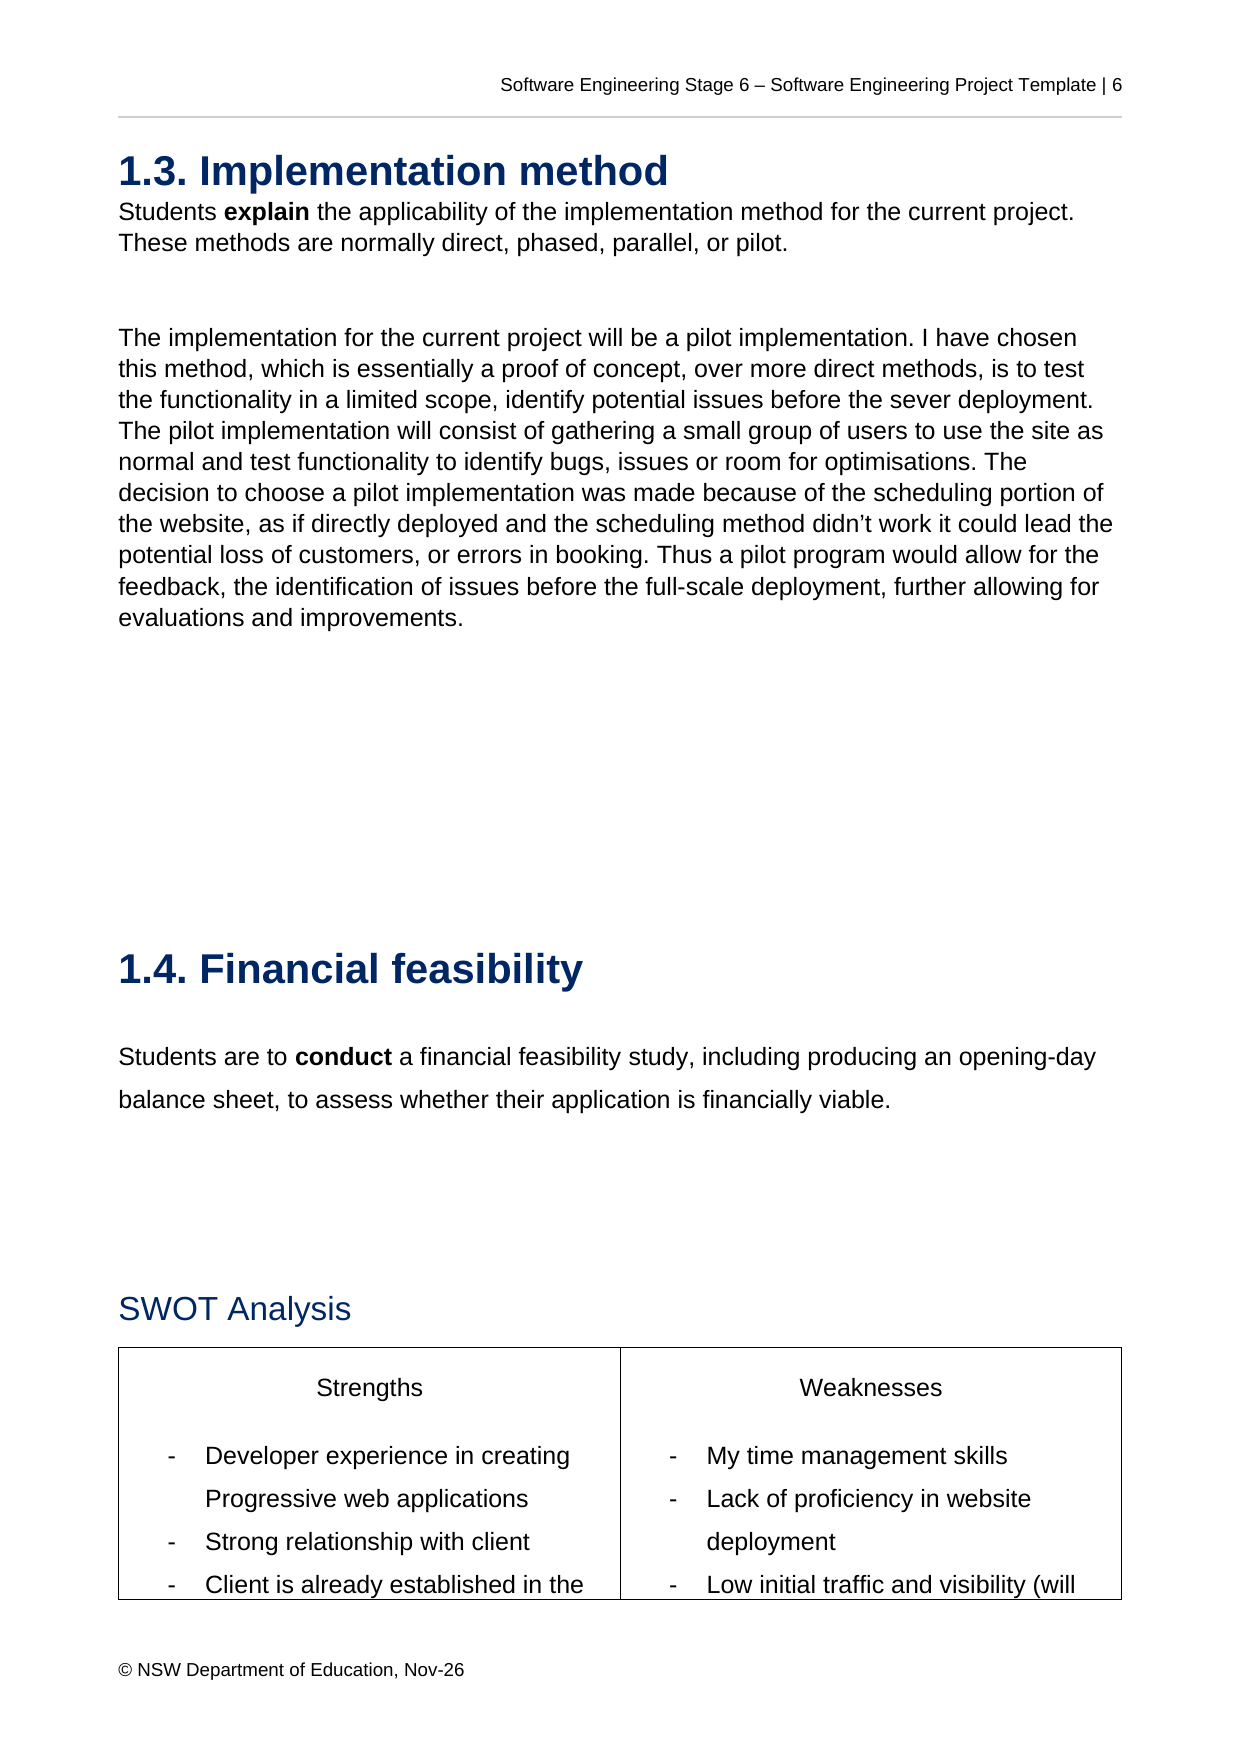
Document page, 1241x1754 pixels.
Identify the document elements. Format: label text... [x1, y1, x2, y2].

text The implementation for the current project will be a pilot implementation. I have chosen this method, which is essentially a proof of concept, over more direct methods, is to test the functionality in a limited scope, identify potential issues before the sever deployment. The pilot implementation will consist of gathering a small group of users to use the site as normal and test functionality to identify bugs, issues or room for optimisations. The decision to choose a pilot implementation was made because of the scheduling portion of the website, as if directly deployed and the scheduling method didn’t work it could lead the potential loss of customers, or errors in booking. Thus a pilot program would allow for the feedback, the identification of issues before the full-scale deployment, further allowing for evaluations and improvements. [118, 323, 1122, 631]
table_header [119, 1348, 620, 1599]
subtitle 1.4. Financial feasibility [118, 945, 1122, 993]
text Students are to conduct a financial feasibility study, including producing an opening-day balance sheet, to assess whether their application is financially viable. [118, 1042, 1122, 1114]
text 1.3. Implementation method Students explain the applicability of the implementation method for the current project. These methods are normally direct, phased, parallel, or pilot. [118, 147, 1122, 257]
subtitle SWOT Analysis [118, 1289, 1122, 1328]
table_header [621, 1348, 1121, 1599]
